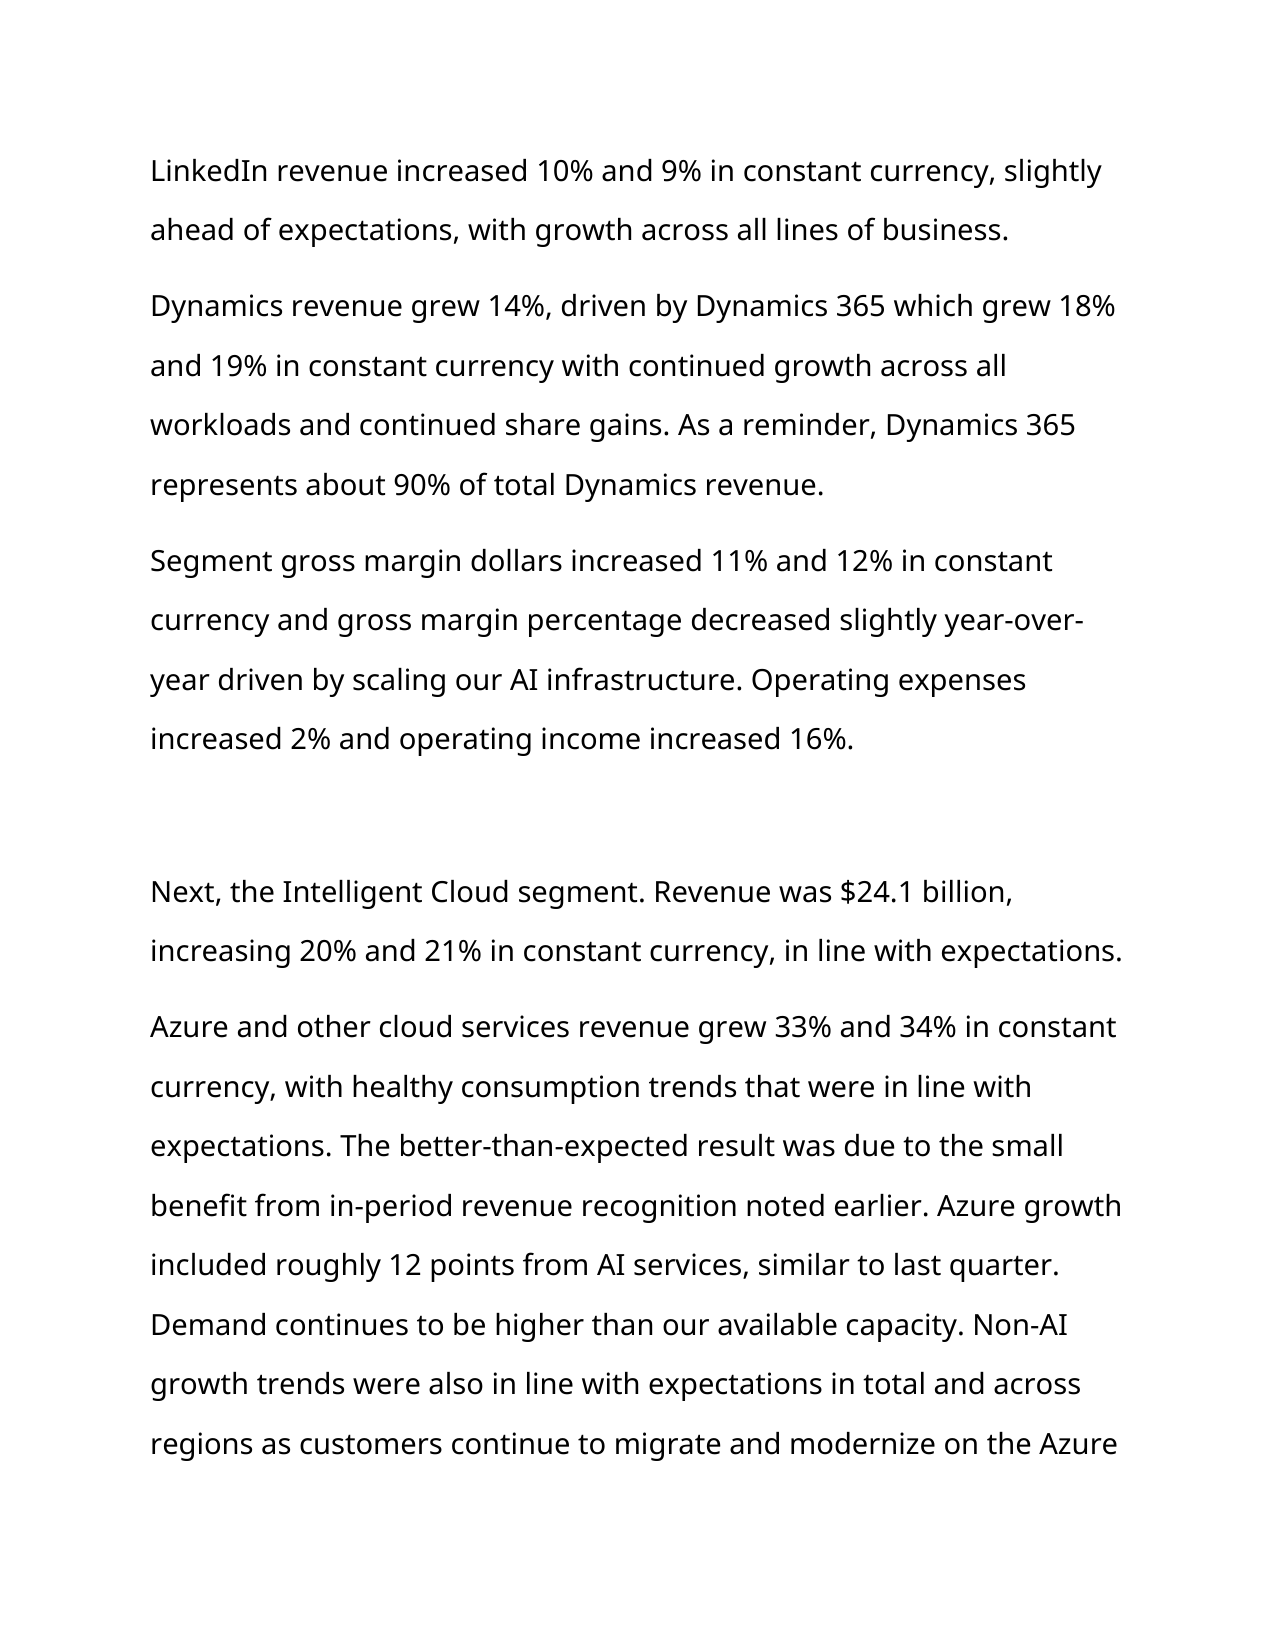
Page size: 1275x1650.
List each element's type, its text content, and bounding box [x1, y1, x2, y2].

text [150, 1007, 1125, 1463]
text Dynamics revenue grew 14%, driven by Dynamics 365 which grew 18% and 19% in constant currency with continued growth across all workloads and continued share gains. As a reminder, Dynamics 365 represents about 90% of total Dynamics revenue. [150, 286, 1125, 504]
text Next, the Intelligent Cloud segment. Revenue was $24.1 billion, increasing 20% and 21% in constant currency, in line with expectations. [150, 871, 1125, 970]
text LinkedIn revenue increased 10% and 9% in constant currency, slightly ahead of expectations, with growth across all lines of business. [150, 150, 1125, 249]
text Segment gross margin dollars increased 11% and 12% in constant currency and gross margin percentage decreased slightly year-over-year driven by scaling our AI infrastructure. Operating expenses increased 2% and operating income increased 16%. [150, 540, 1125, 758]
